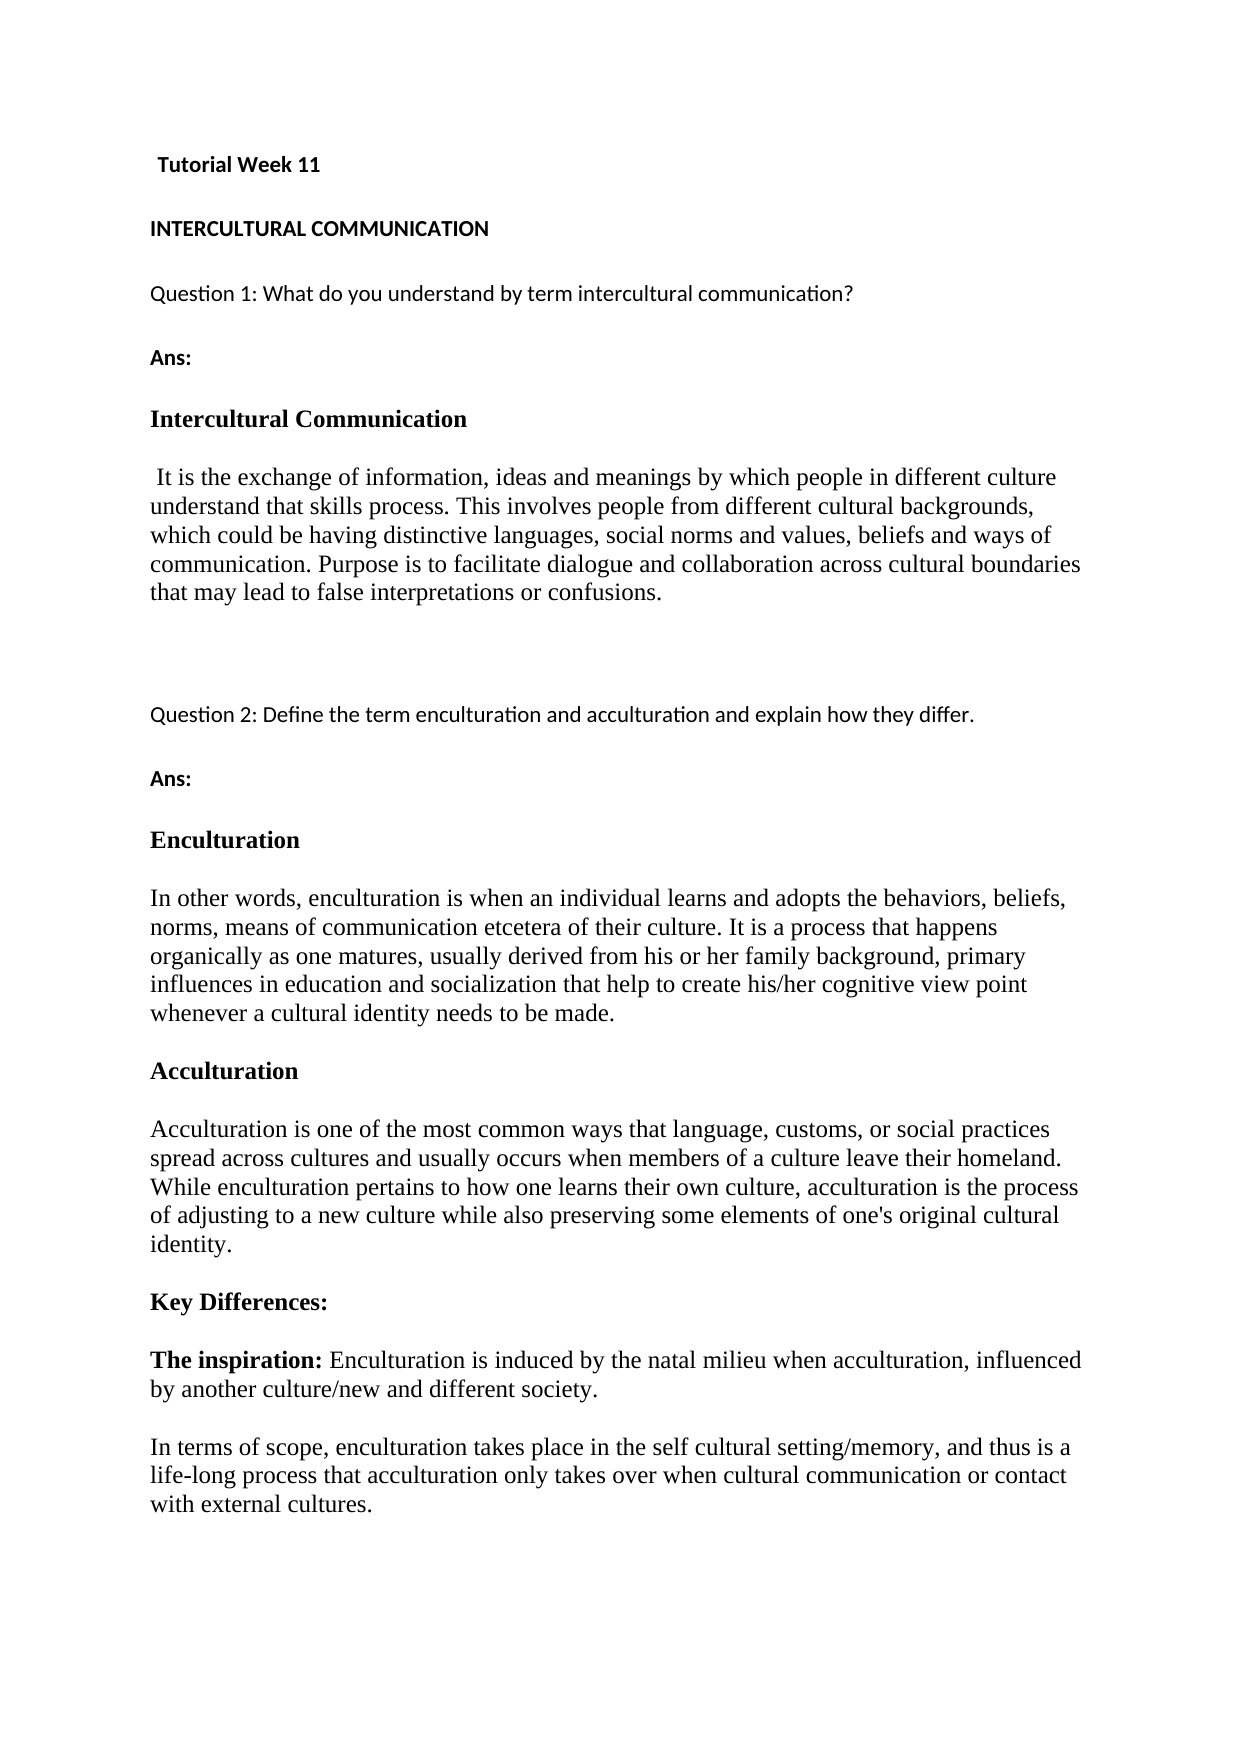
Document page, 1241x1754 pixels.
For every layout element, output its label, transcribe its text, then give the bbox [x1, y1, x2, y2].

text Key Differences: [150, 1287, 1090, 1316]
text Intercultural Communication [150, 404, 1090, 433]
text Ans: [150, 764, 1090, 792]
text Question 2: Define the term enculturation and acculturation and explain how they differ. [150, 700, 1090, 728]
text Enculturation [150, 825, 1090, 854]
text The inspiration: Enculturation is induced by the natal milieu when acculturation, influenced by another culture/new and different society. [150, 1345, 1090, 1402]
text In other words, enculturation is when an individual learns and adopts the behaviors, beliefs, norms, means of communication etcetera of their culture. It is a process that happens organically as one matures, usually derived from his or her family background, primary influences in education and socialization that help to create his/her cognitive view point whenever a cultural identity needs to be made. [150, 883, 1090, 1027]
text It is the exchange of information, ideas and meanings by which people in different culture understand that skills process. This involves people from different cultural backgrounds, which could be having distinctive languages, social norms and values, beliefs and ways of communication. Purpose is to facilitate dialogue and collaboration across cultural boundaries that may lead to false interpretations or confusions. [150, 462, 1090, 606]
text Acculturation is one of the most common ways that language, customs, or social practices spread across cultures and usually occurs when members of a culture leave their homeland. While enculturation pertains to how one learns their own culture, acculturation is the process of adjusting to a new culture while also preserving some elements of one's original cultural identity. [150, 1114, 1090, 1258]
text In terms of scope, enculturation takes place in the self cultural setting/memory, and thus is a life-long process that acculturation only takes over when cultural communication or contact with external cultures. [150, 1432, 1090, 1518]
text Question 1: What do you understand by term intercultural communication? [150, 279, 1090, 307]
text Tutorial Week 11 [150, 150, 1090, 178]
text Acculturation [150, 1056, 1090, 1085]
text Ans: [150, 343, 1090, 371]
text INTERCULTURAL COMMUNICATION [150, 214, 1090, 242]
